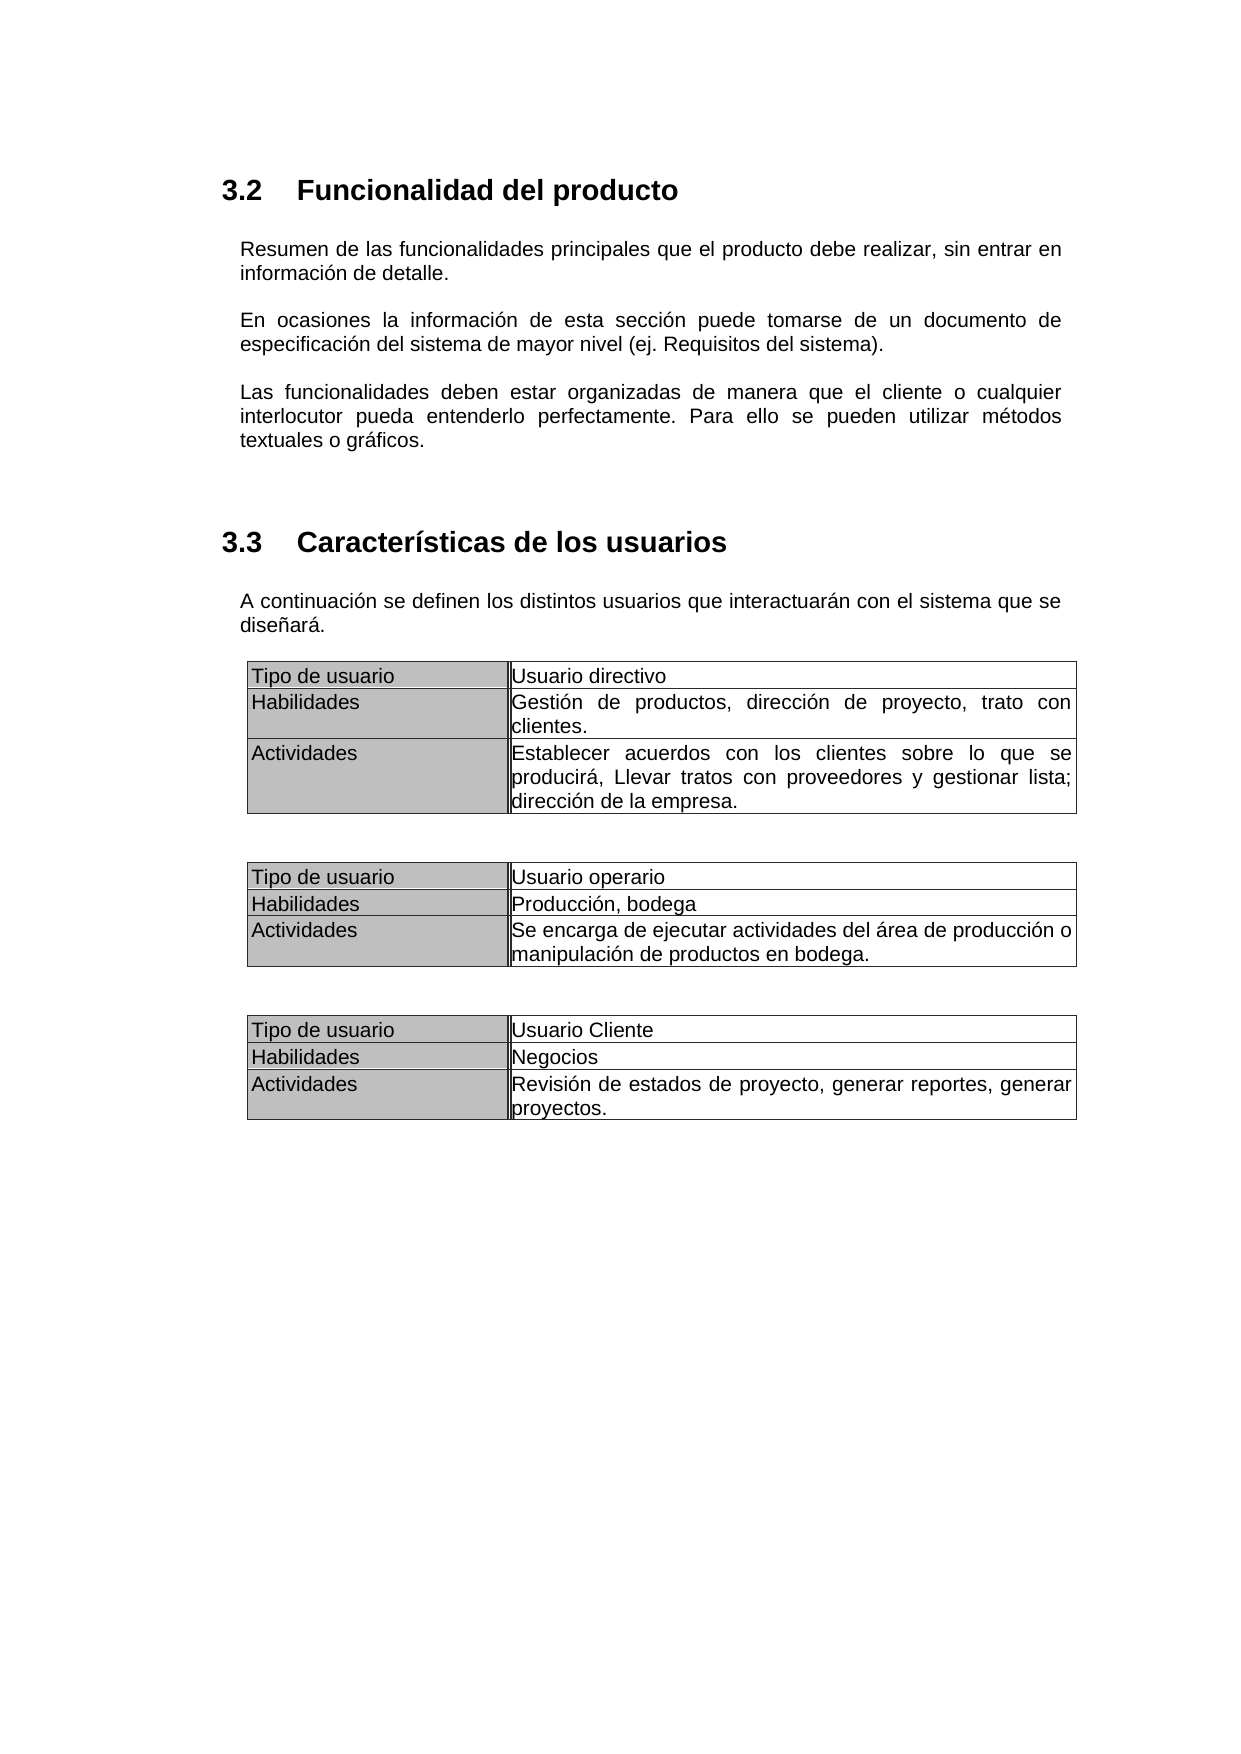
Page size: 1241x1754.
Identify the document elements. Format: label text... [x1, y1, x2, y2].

table_cell Actividades [248, 916, 507, 966]
table_cell Actividades [248, 739, 507, 813]
table_cell Se encarga de ejecutar actividades del área de producción o manipulación de productos en bodega. [512, 916, 1076, 966]
table_cell Habilidades [248, 890, 507, 915]
text A continuación se definen los distintos usuarios que interactuarán con el sistema que se diseñará. [240, 589, 1063, 637]
table_header Usuario Cliente [512, 1016, 1076, 1042]
table_cell Establecer acuerdos con los clientes sobre lo que se producirá, Llevar tratos con proveedores y gestionar lista; dirección de la empresa. [512, 739, 1076, 813]
table_header Usuario operario [512, 863, 1076, 888]
table_cell Habilidades [248, 689, 507, 738]
table_cell Actividades [248, 1070, 507, 1119]
table_header Tipo de usuario [248, 863, 507, 888]
table_cell Gestión de productos, dirección de proyecto, trato con clientes. [512, 689, 1076, 738]
text Resumen de las funcionalidades principales que el producto debe realizar, sin entrar en información de detalle. [240, 236, 1063, 284]
table_cell Habilidades [248, 1043, 507, 1068]
text Las funcionalidades deben estar organizadas de manera que el cliente o cualquier interlocutor pueda entenderlo perfectamente. Para ello se pueden utilizar métodos textuales o gráficos. [240, 380, 1063, 452]
text En ocasiones la información de esta sección puede tomarse de un documento de especificación del sistema de mayor nivel (ej. Requisitos del sistema). [240, 308, 1063, 356]
table_header Tipo de usuario [248, 1016, 507, 1042]
table_cell Producción, bodega [512, 890, 1076, 915]
list Características de los usuarios [222, 525, 1063, 558]
list Funcionalidad del producto [222, 173, 1063, 206]
table_header Tipo de usuario [248, 662, 507, 687]
table_cell Negocios [512, 1043, 1076, 1068]
table_header Usuario directivo [512, 662, 1076, 687]
table_cell Revisión de estados de proyecto, generar reportes, generar proyectos. [512, 1070, 1076, 1119]
